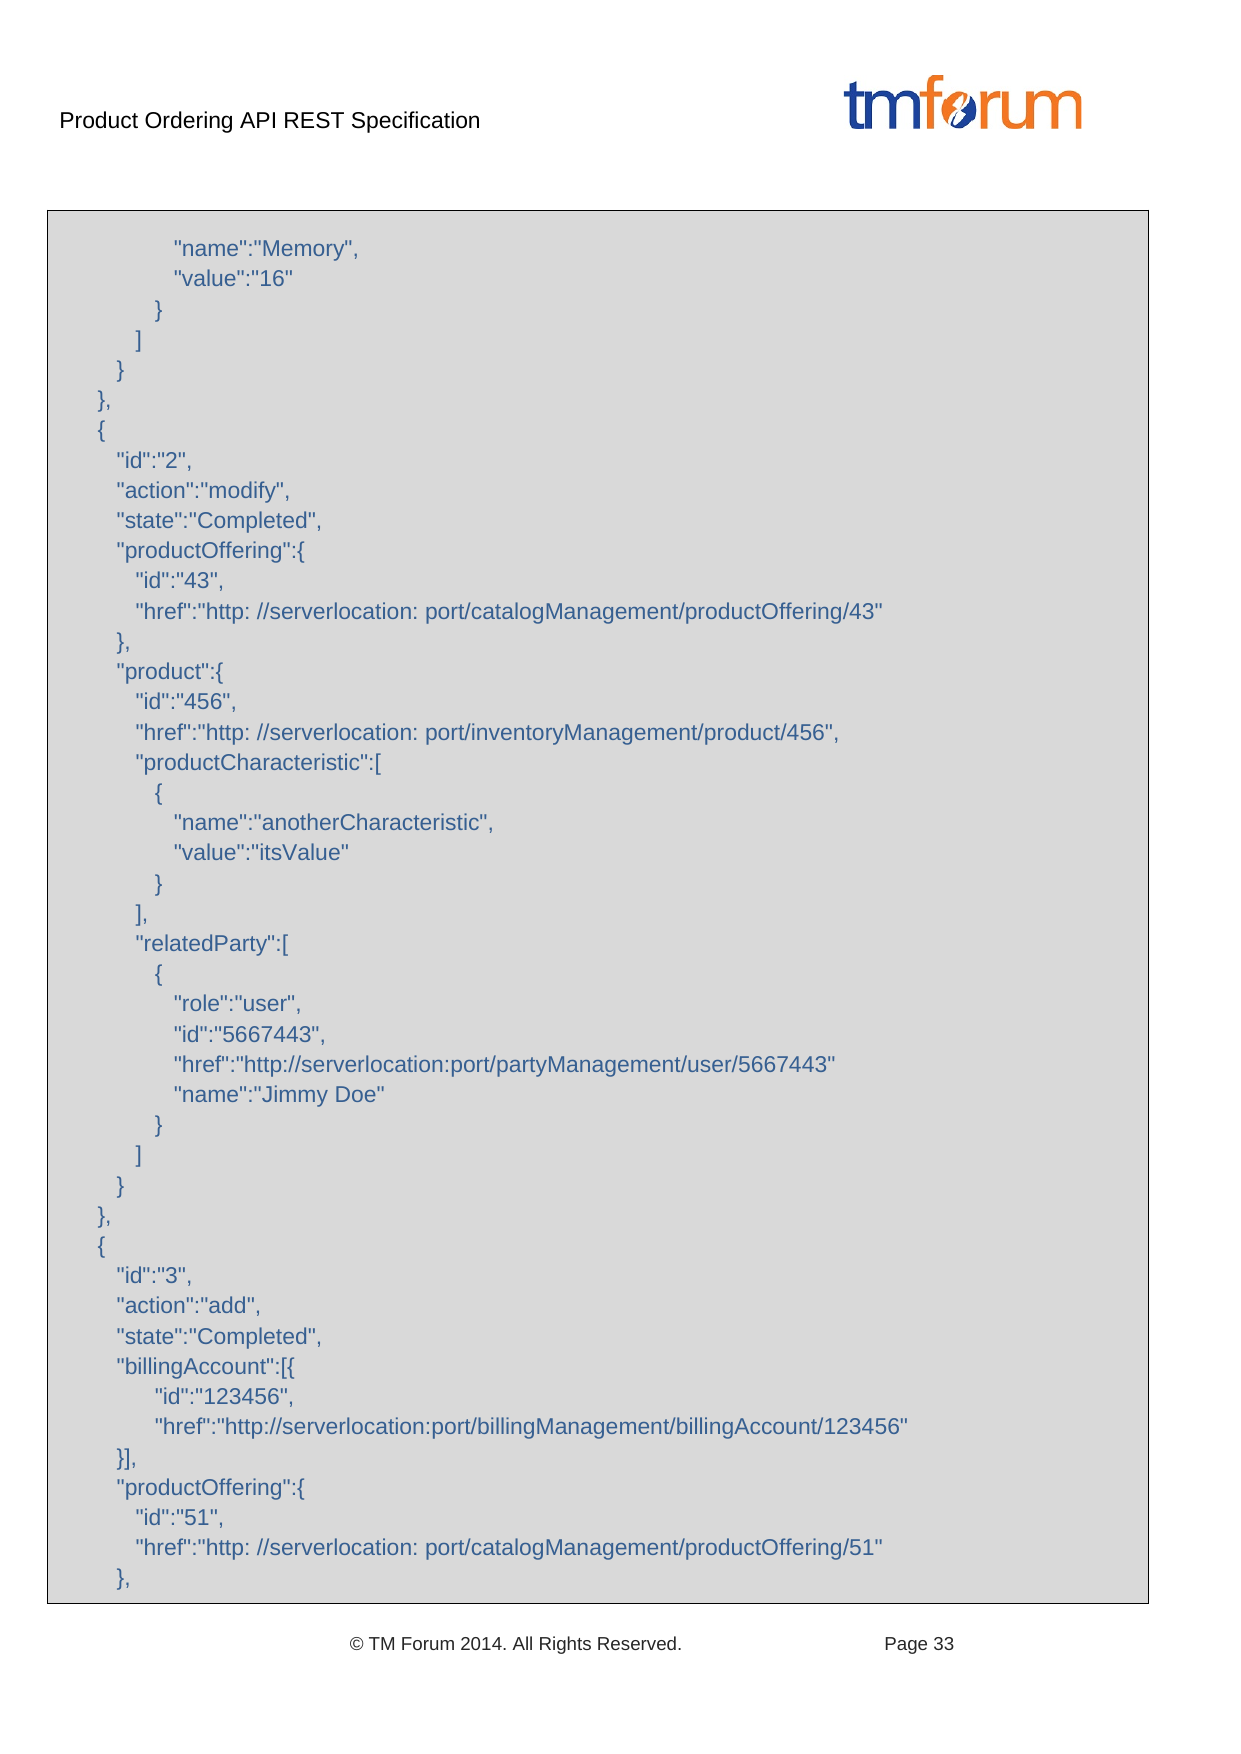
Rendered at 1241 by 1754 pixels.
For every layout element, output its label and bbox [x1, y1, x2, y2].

picture [843, 75, 1082, 129]
table_cell [48, 211, 1148, 1603]
